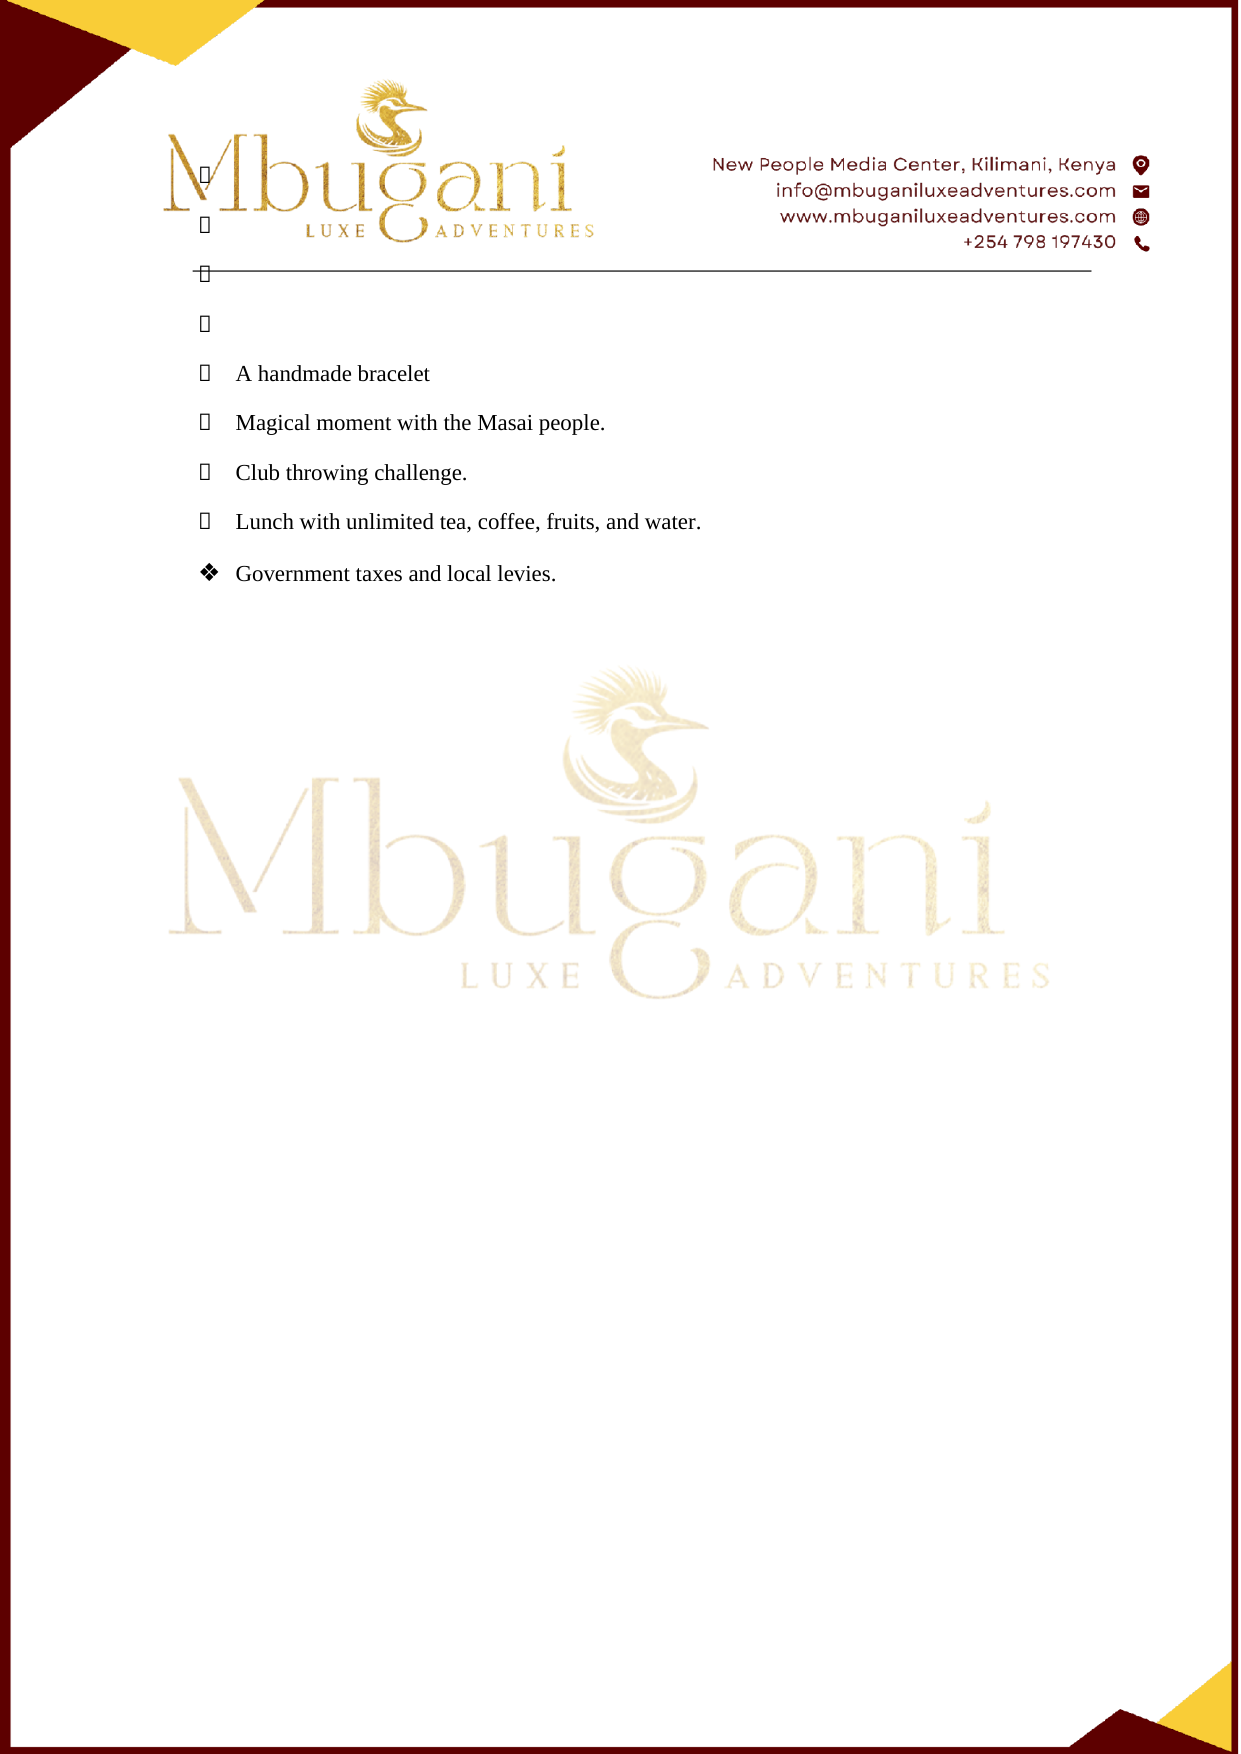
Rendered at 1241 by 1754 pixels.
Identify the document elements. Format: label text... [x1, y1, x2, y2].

list A handmade bracelet [198, 347, 1090, 394]
list Magical moment with the Masai people. [198, 397, 1090, 444]
list Club throwing challenge. [198, 446, 1090, 493]
picture [0, 0, 1239, 1754]
list Lunch with unlimited tea, coffee, fruits, and water. [198, 495, 1090, 542]
list Government taxes and local levies. [198, 545, 1090, 596]
